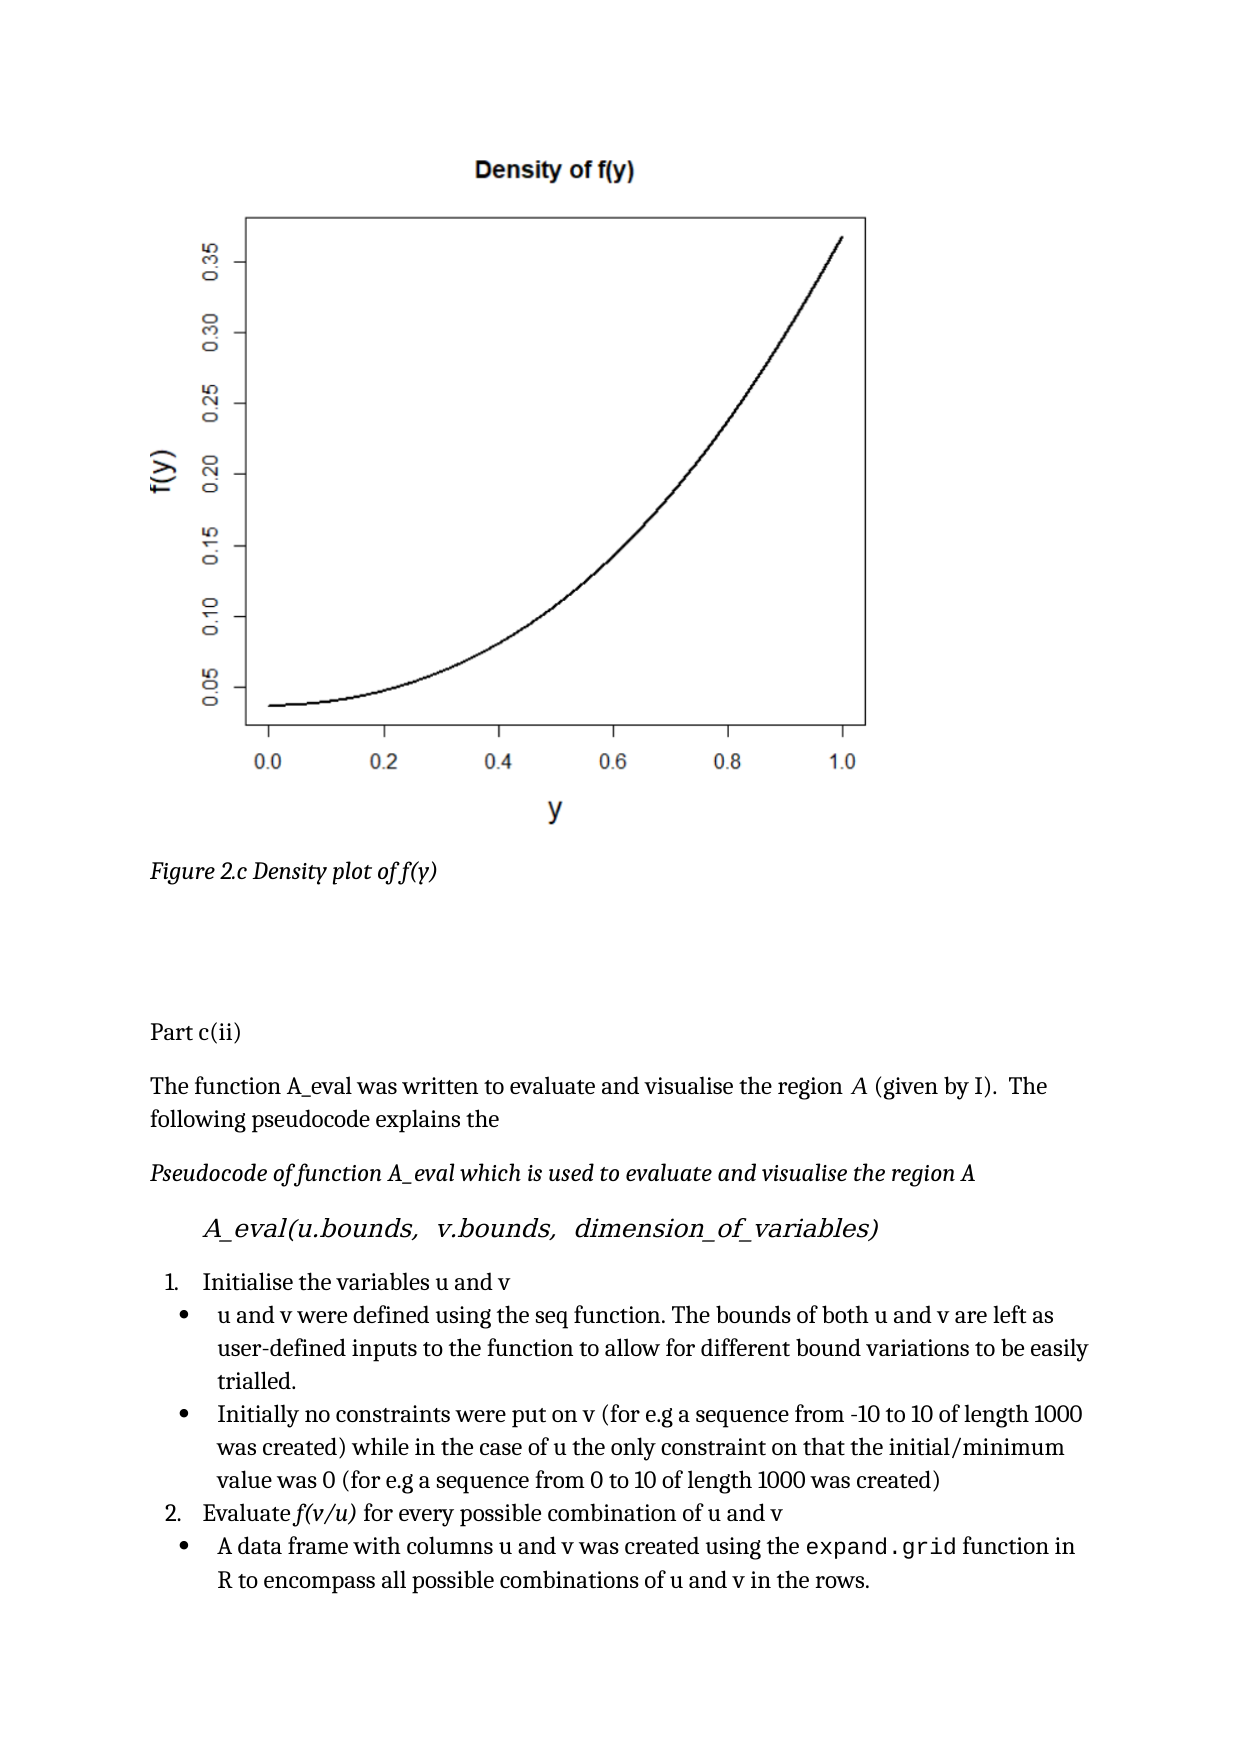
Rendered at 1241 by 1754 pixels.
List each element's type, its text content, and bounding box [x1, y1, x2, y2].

text Figure 2.c Density plot of f(y) [150, 857, 1090, 885]
list u and v were defined using the seq function. The bounds of both u and v are left as user-defined inputs to the function to allow for different bound variations to be easily trialled. [179, 1301, 1090, 1396]
picture [150, 150, 874, 832]
list Evaluate f(v/u) for every possible combination of u and v [165, 1499, 1090, 1528]
text Part c(ii) [150, 1018, 1090, 1047]
text A_eval(u.bounds, v.bounds, dimension_of_variables) [150, 1213, 1090, 1243]
text Pseudocode of function A_eval which is used to evaluate and visualise the region A [150, 1159, 1090, 1188]
list Initially no constraints were put on v (for e.g a sequence from -10 to 10 of length 1000 was created) while in the case of u the only constraint on that the initial/minimum value was 0 (for e.g a sequence from 0 to 10 of length 1000 was created) [179, 1400, 1090, 1495]
list Initialise the variables u and v [165, 1268, 1090, 1297]
text The function A_eval was written to evaluate and visualise the region (given by I). The following pseudocode explains the [150, 1072, 1090, 1134]
list A data frame with columns u and v was created using the expand.grid function in R to encompass all possible combinations of u and v in the rows. [179, 1532, 1090, 1594]
